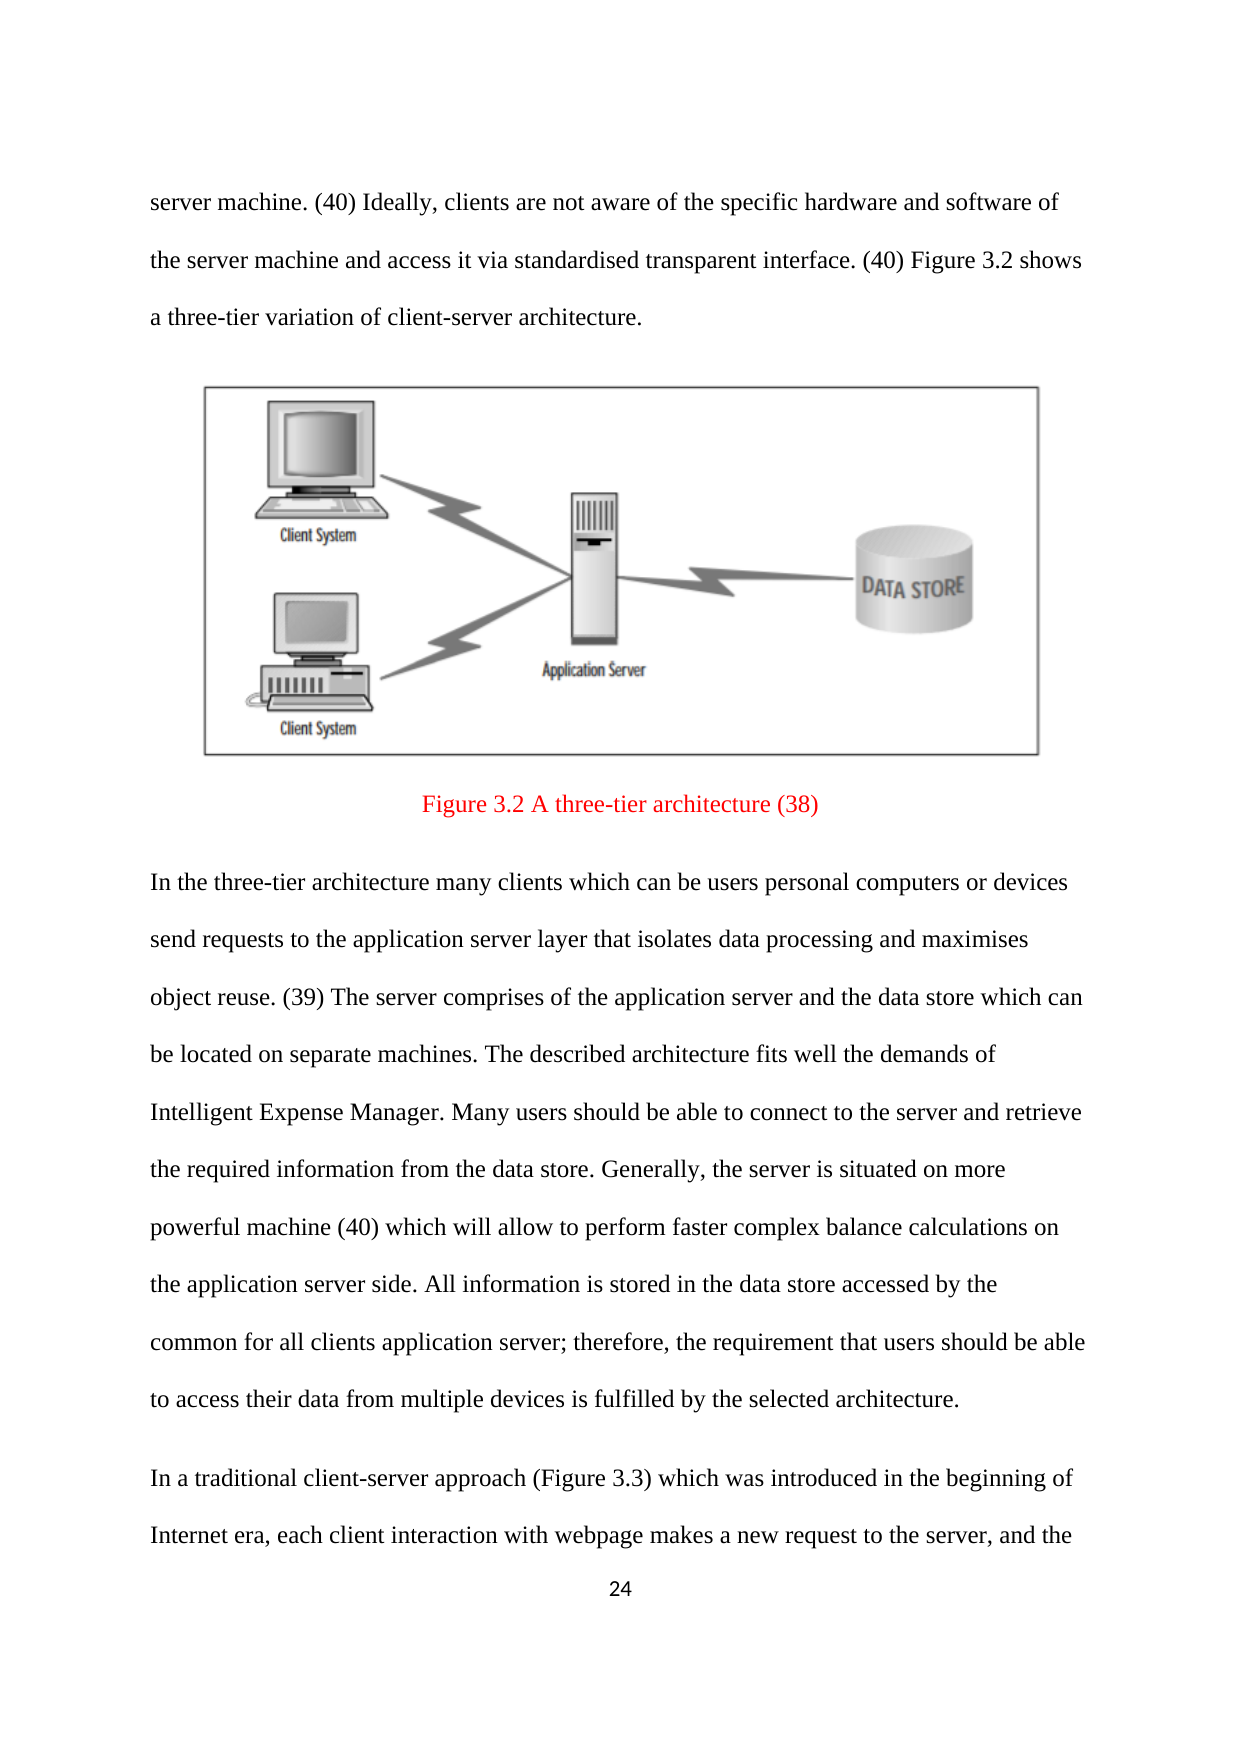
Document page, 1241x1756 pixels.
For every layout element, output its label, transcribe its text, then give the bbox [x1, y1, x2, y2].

text Figure 3.2 A three-tier architecture (38) [150, 789, 1090, 817]
picture [195, 380, 1046, 761]
text In the three-tier architecture many clients which can be users personal computers or devices send requests to the application server layer that isolates data processing and maximises object reuse. (39) The server comprises of the application server and the data store which can be located on separate machines. The described architecture fits well the demands of Intelligent Expense Manager. Many users should be able to connect to the server and retrieve the required information from the data store. Generally, the server is situated on more powerful machine (40) which will allow to perform faster complex balance calculations on the application server side. All information is stored in the data store accessed by the common for all clients application server; therefore, the requirement that users should be able to access their data from multiple devices is fulfilled by the selected architecture. [150, 867, 1090, 1413]
